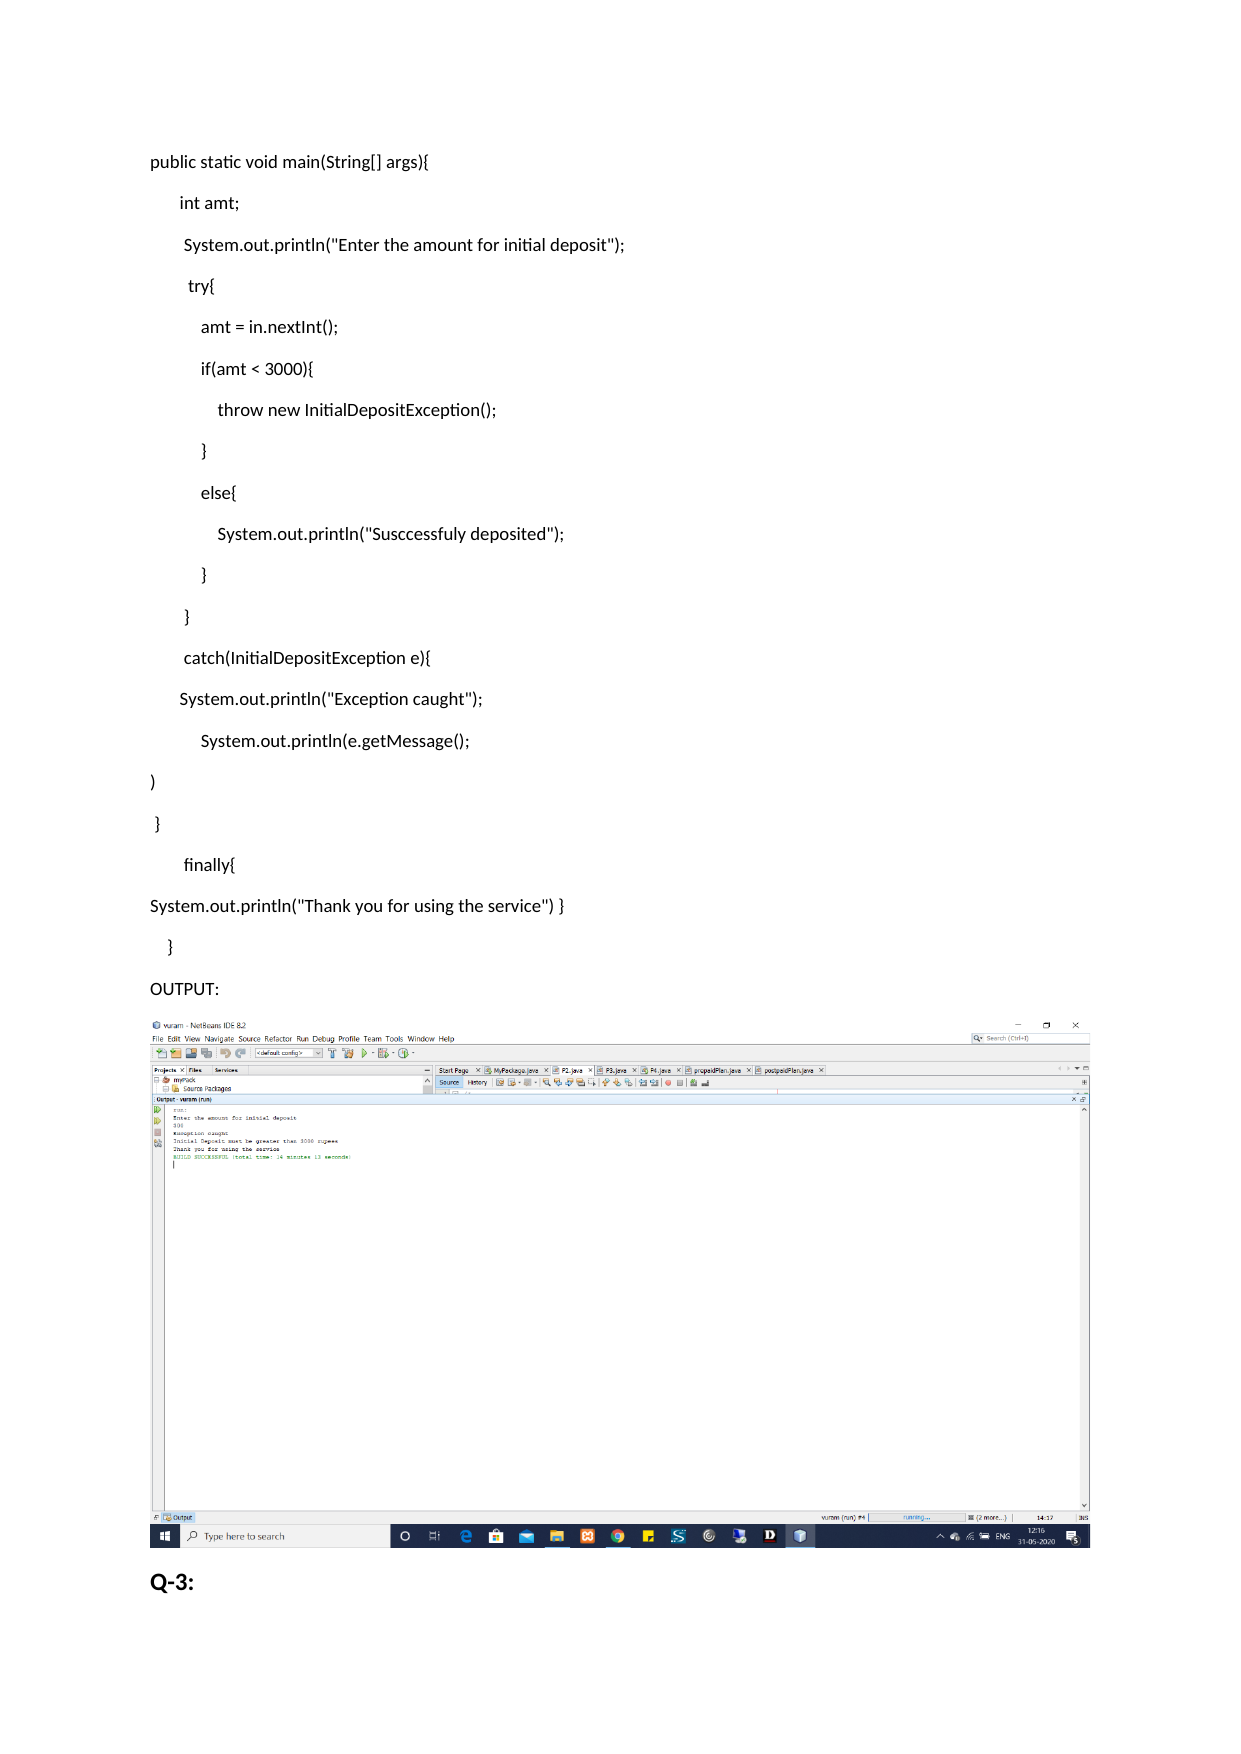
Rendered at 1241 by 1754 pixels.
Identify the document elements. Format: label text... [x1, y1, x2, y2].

text throw new InitialDepositException(); [150, 398, 1090, 421]
text System.out.println("Exception caught"); [150, 688, 1090, 711]
text } [150, 936, 1090, 959]
text try{ [150, 274, 1090, 297]
text ) [150, 770, 1090, 793]
text System.out.println("Susccessfuly deposited"); [150, 522, 1090, 545]
text } [150, 563, 1090, 586]
picture [150, 1018, 1091, 1548]
text System.out.println("Enter the amount for initial deposit"); [150, 233, 1090, 256]
text int amt; [150, 191, 1090, 214]
text public static void main(String[] args){ [150, 150, 1090, 173]
text OUTPUT: [150, 977, 1090, 1000]
text else{ [150, 481, 1090, 504]
text Q-3: [150, 1566, 1090, 1597]
text System.out.println("Thank you for using the service") } [150, 894, 1090, 917]
text System.out.println(e.getMessage(); [150, 729, 1090, 752]
text finally{ [150, 853, 1090, 876]
text catch(InitialDepositException e){ [150, 646, 1090, 669]
text amt = in.nextInt(); [150, 315, 1090, 338]
text } [150, 812, 1090, 834]
text } [150, 605, 1090, 628]
text } [150, 439, 1090, 462]
text if(amt < 3000){ [150, 357, 1090, 380]
